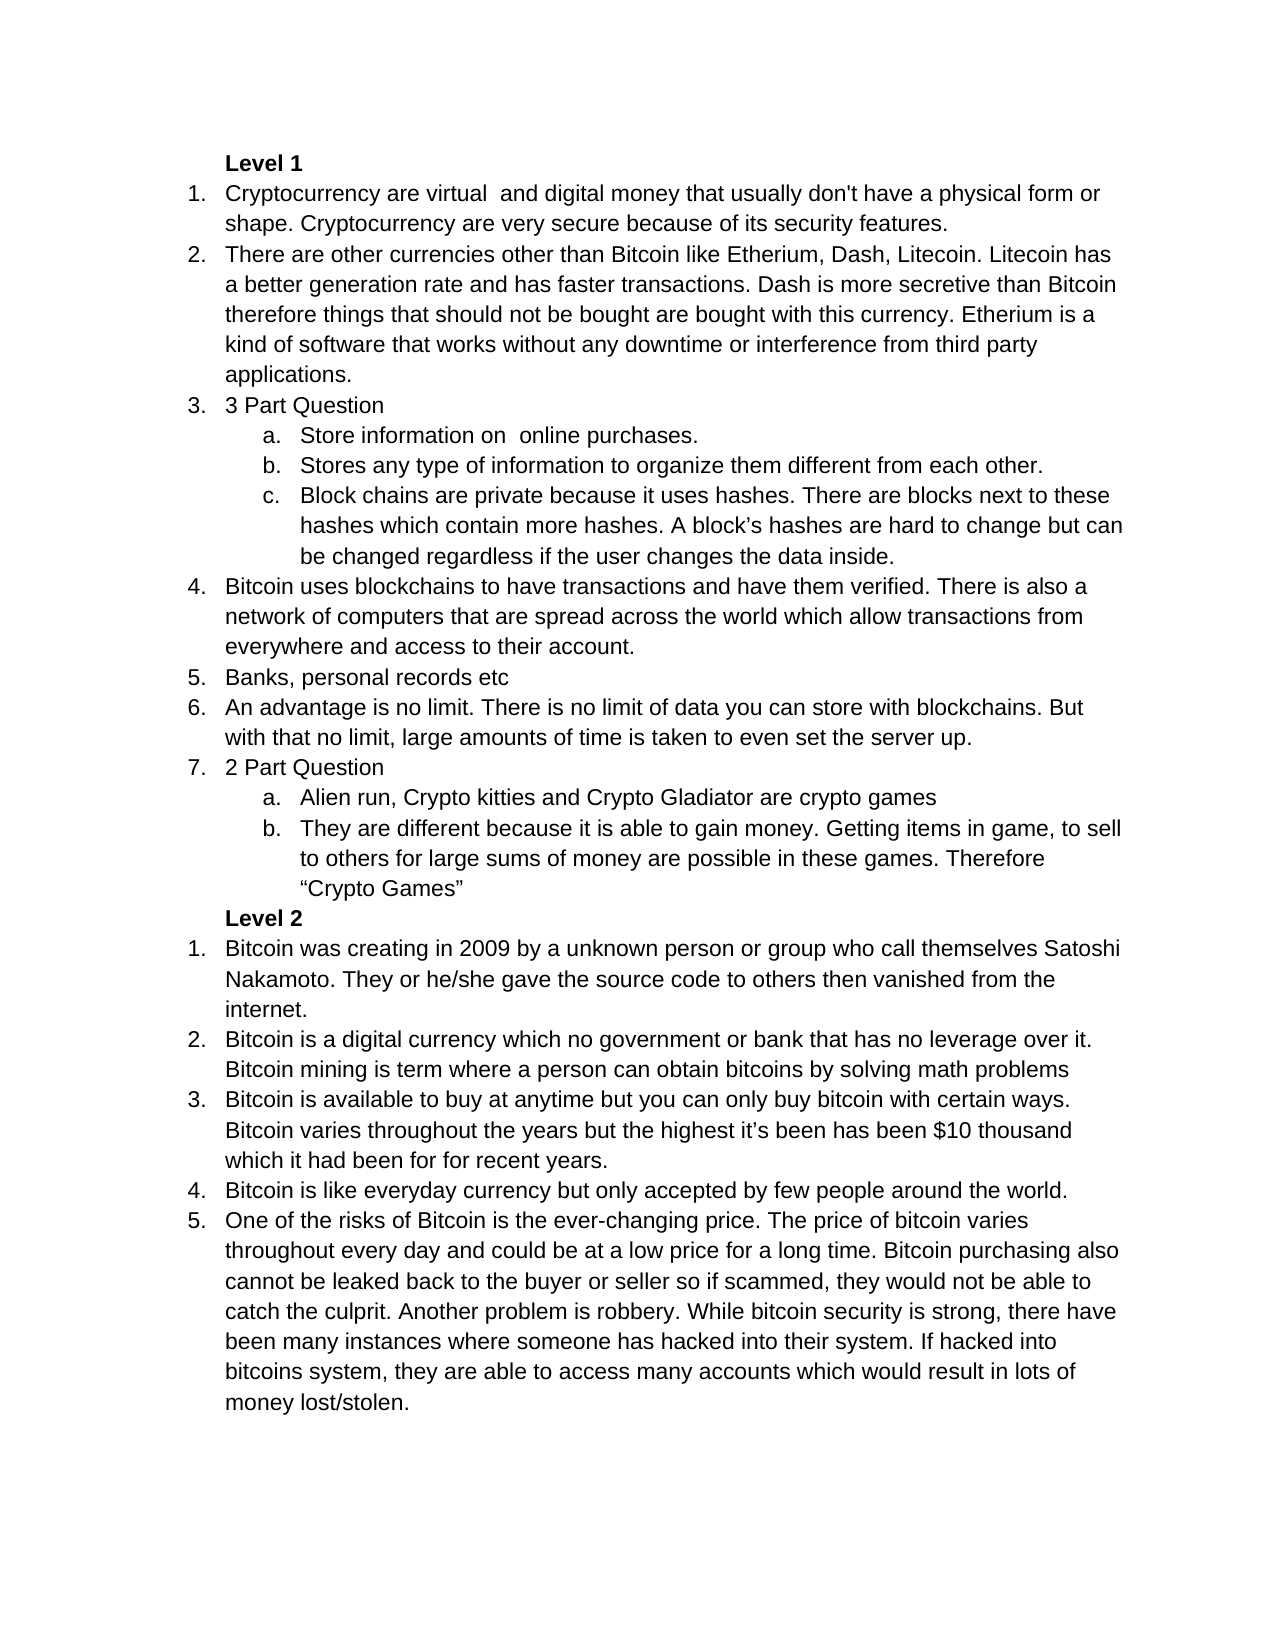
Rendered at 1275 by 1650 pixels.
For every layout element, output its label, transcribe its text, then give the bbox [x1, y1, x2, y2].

list Store information on online purchases. [262, 422, 1125, 448]
text Level 1 [225, 150, 1125, 176]
list Banks, personal records etc [187, 663, 1125, 690]
list Stores any type of information to organize them different from each other. [262, 452, 1125, 478]
list Bitcoin was creating in 2009 by a unknown person or group who call themselves Satoshi Nakamoto. They or he/she gave the source code to others then vanished from the internet. [187, 935, 1125, 1022]
text Level 2 [225, 905, 1125, 932]
list One of the risks of Bitcoin is the ever-changing price. The price of bitcoin varies throughout every day and could be at a low price for a long time. Bitcoin purchasing also cannot be leaked back to the buyer or seller so if scammed, they would not be able to catch the culprit. Another problem is robbery. While bitcoin security is strong, there have been many instances where someone has hacked into their system. If hacked into bitcoins system, they are able to access many accounts which would result in lots of money lost/stolen. [187, 1207, 1125, 1415]
list An advantage is no limit. There is no limit of data you can store with blockchains. But with that no limit, large amounts of time is taken to even set the server up. [187, 694, 1125, 750]
list Bitcoin is like everyday currency but only accepted by few people around the world. [187, 1177, 1125, 1203]
list Cryptocurrency are virtual and digital money that usually don't have a physical form or shape. Cryptocurrency are very secure because of its security features. [187, 180, 1125, 237]
list 3 Part Question [187, 392, 1125, 418]
list Bitcoin uses blockchains to have transactions and have them verified. There is also a network of computers that are spread across the world which allow transactions from everywhere and access to their account. [187, 573, 1125, 660]
list Bitcoin is available to buy at anytime but you can only buy bitcoin with certain ways. Bitcoin varies throughout the years but the highest it’s been has been $10 thousand which it had been for for recent years. [187, 1086, 1125, 1173]
list They are different because it is able to gain money. Getting items in game, to sell to others for large sums of money are possible in these games. Therefore “Crypto Games” [262, 814, 1125, 901]
list 2 Part Question [187, 754, 1125, 781]
list Alien run, Crypto kitties and Crypto Gladiator are crypto games [262, 784, 1125, 811]
list Block chains are private because it uses hashes. There are blocks next to these hashes which contain more hashes. A block’s hashes are hard to change but can be changed regardless if the user changes the data inside. [262, 482, 1125, 569]
list Bitcoin is a digital currency which no government or bank that has no leverage over it. Bitcoin mining is term where a person can obtain bitcoins by solving math problems [187, 1026, 1125, 1083]
list There are other currencies other than Bitcoin like Etherium, Dash, Litecoin. Litecoin has a better generation rate and has faster transactions. Dash is more secretive than Bitcoin therefore things that should not be bought are bought with this currency. Etherium is a kind of software that works without any downtime or interference from third party applications. [187, 241, 1125, 388]
